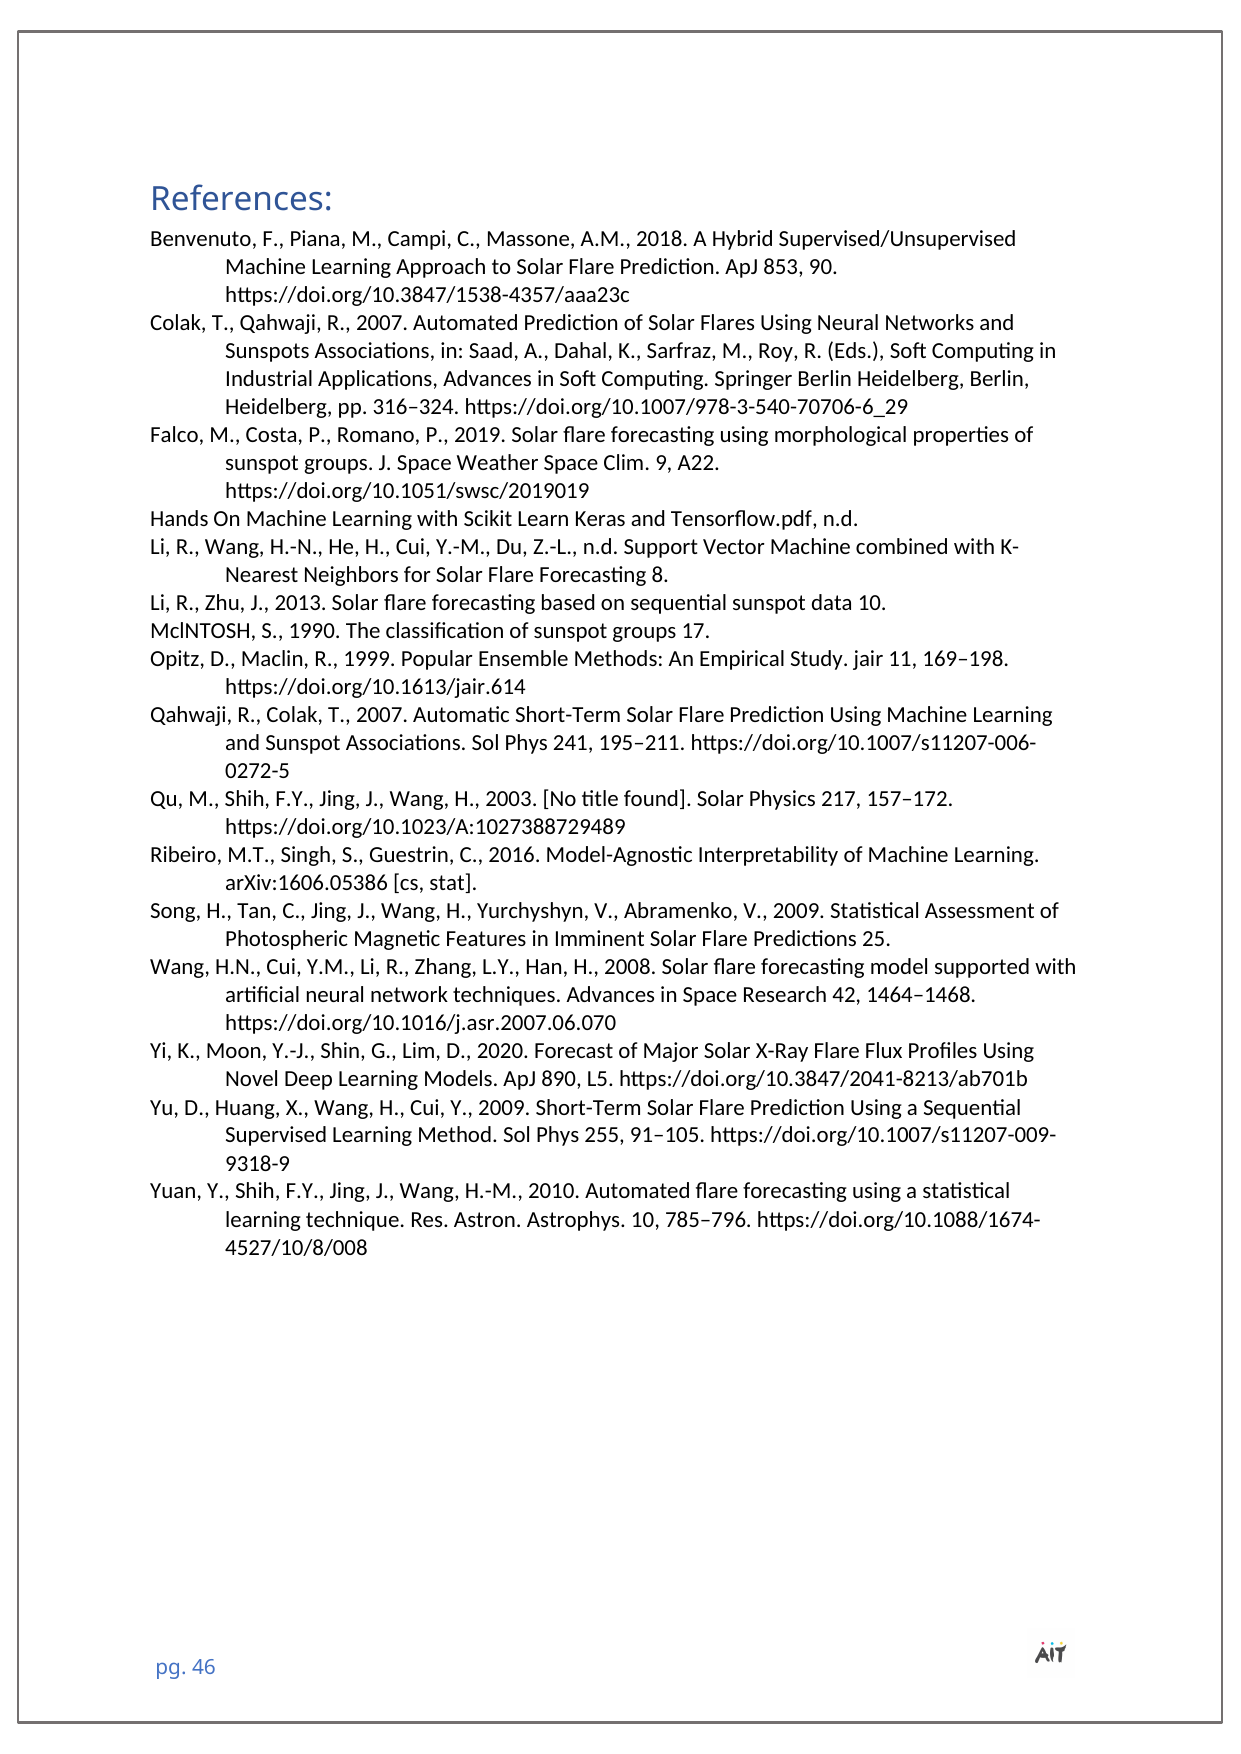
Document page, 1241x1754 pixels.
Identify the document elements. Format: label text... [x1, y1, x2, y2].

text Yi, K., Moon, Y.-J., Shin, G., Lim, D., 2020. Forecast of Major Solar X-Ray Flare Flux Profiles Using Novel Deep Learning Models. ApJ 890, L5. https://doi.org/10.3847/2041-8213/ab701b [150, 1037, 1090, 1093]
text Hands On Machine Learning with Scikit Learn Keras and Tensorflow.pdf, n.d. [150, 504, 1090, 532]
text Yu, D., Huang, X., Wang, H., Cui, Y., 2009. Short-Term Solar Flare Prediction Using a Sequential Supervised Learning Method. Sol Phys 255, 91–105. https://doi.org/10.1007/s11207-009-9318-9 [150, 1093, 1090, 1177]
subtitle References: [150, 175, 1090, 220]
text Falco, M., Costa, P., Romano, P., 2019. Solar flare forecasting using morphological properties of sunspot groups. J. Space Weather Space Clim. 9, A22. https://doi.org/10.1051/swsc/2019019 [150, 420, 1090, 504]
text Ribeiro, M.T., Singh, S., Guestrin, C., 2016. Model-Agnostic Interpretability of Machine Learning. arXiv:1606.05386 [cs, stat]. [150, 840, 1090, 896]
text Qahwaji, R., Colak, T., 2007. Automatic Short-Term Solar Flare Prediction Using Machine Learning and Sunspot Associations. Sol Phys 241, 195–211. https://doi.org/10.1007/s11207-006-0272-5 [150, 700, 1090, 784]
picture [1026, 1628, 1075, 1678]
text Li, R., Zhu, J., 2013. Solar ﬂare forecasting based on sequential sunspot data 10. [150, 588, 1090, 616]
text Wang, H.N., Cui, Y.M., Li, R., Zhang, L.Y., Han, H., 2008. Solar flare forecasting model supported with artificial neural network techniques. Advances in Space Research 42, 1464–1468. https://doi.org/10.1016/j.asr.2007.06.070 [150, 952, 1090, 1037]
text Colak, T., Qahwaji, R., 2007. Automated Prediction of Solar Flares Using Neural Networks and Sunspots Associations, in: Saad, A., Dahal, K., Sarfraz, M., Roy, R. (Eds.), Soft Computing in Industrial Applications, Advances in Soft Computing. Springer Berlin Heidelberg, Berlin, Heidelberg, pp. 316–324. https://doi.org/10.1007/978-3-540-70706-6_29 [150, 308, 1090, 420]
text Opitz, D., Maclin, R., 1999. Popular Ensemble Methods: An Empirical Study. jair 11, 169–198. https://doi.org/10.1613/jair.614 [150, 644, 1090, 700]
text Qu, M., Shih, F.Y., Jing, J., Wang, H., 2003. [No title found]. Solar Physics 217, 157–172. https://doi.org/10.1023/A:1027388729489 [150, 784, 1090, 840]
text Yuan, Y., Shih, F.Y., Jing, J., Wang, H.-M., 2010. Automated flare forecasting using a statistical learning technique. Res. Astron. Astrophys. 10, 785–796. https://doi.org/10.1088/1674-4527/10/8/008 [150, 1177, 1090, 1261]
text Song, H., Tan, C., Jing, J., Wang, H., Yurchyshyn, V., Abramenko, V., 2009. Statistical Assessment of Photospheric Magnetic Features in Imminent Solar Flare Predictions 25. [150, 896, 1090, 952]
text Li, R., Wang, H.-N., He, H., Cui, Y.-M., Du, Z.-L., n.d. Support Vector Machine combined with K-Nearest Neighbors for Solar Flare Forecasting 8. [150, 532, 1090, 588]
text Benvenuto, F., Piana, M., Campi, C., Massone, A.M., 2018. A Hybrid Supervised/Unsupervised Machine Learning Approach to Solar Flare Prediction. ApJ 853, 90. https://doi.org/10.3847/1538-4357/aaa23c [150, 224, 1090, 308]
text MclNTOSH, S., 1990. The classification of sunspot groups 17. [150, 616, 1090, 644]
